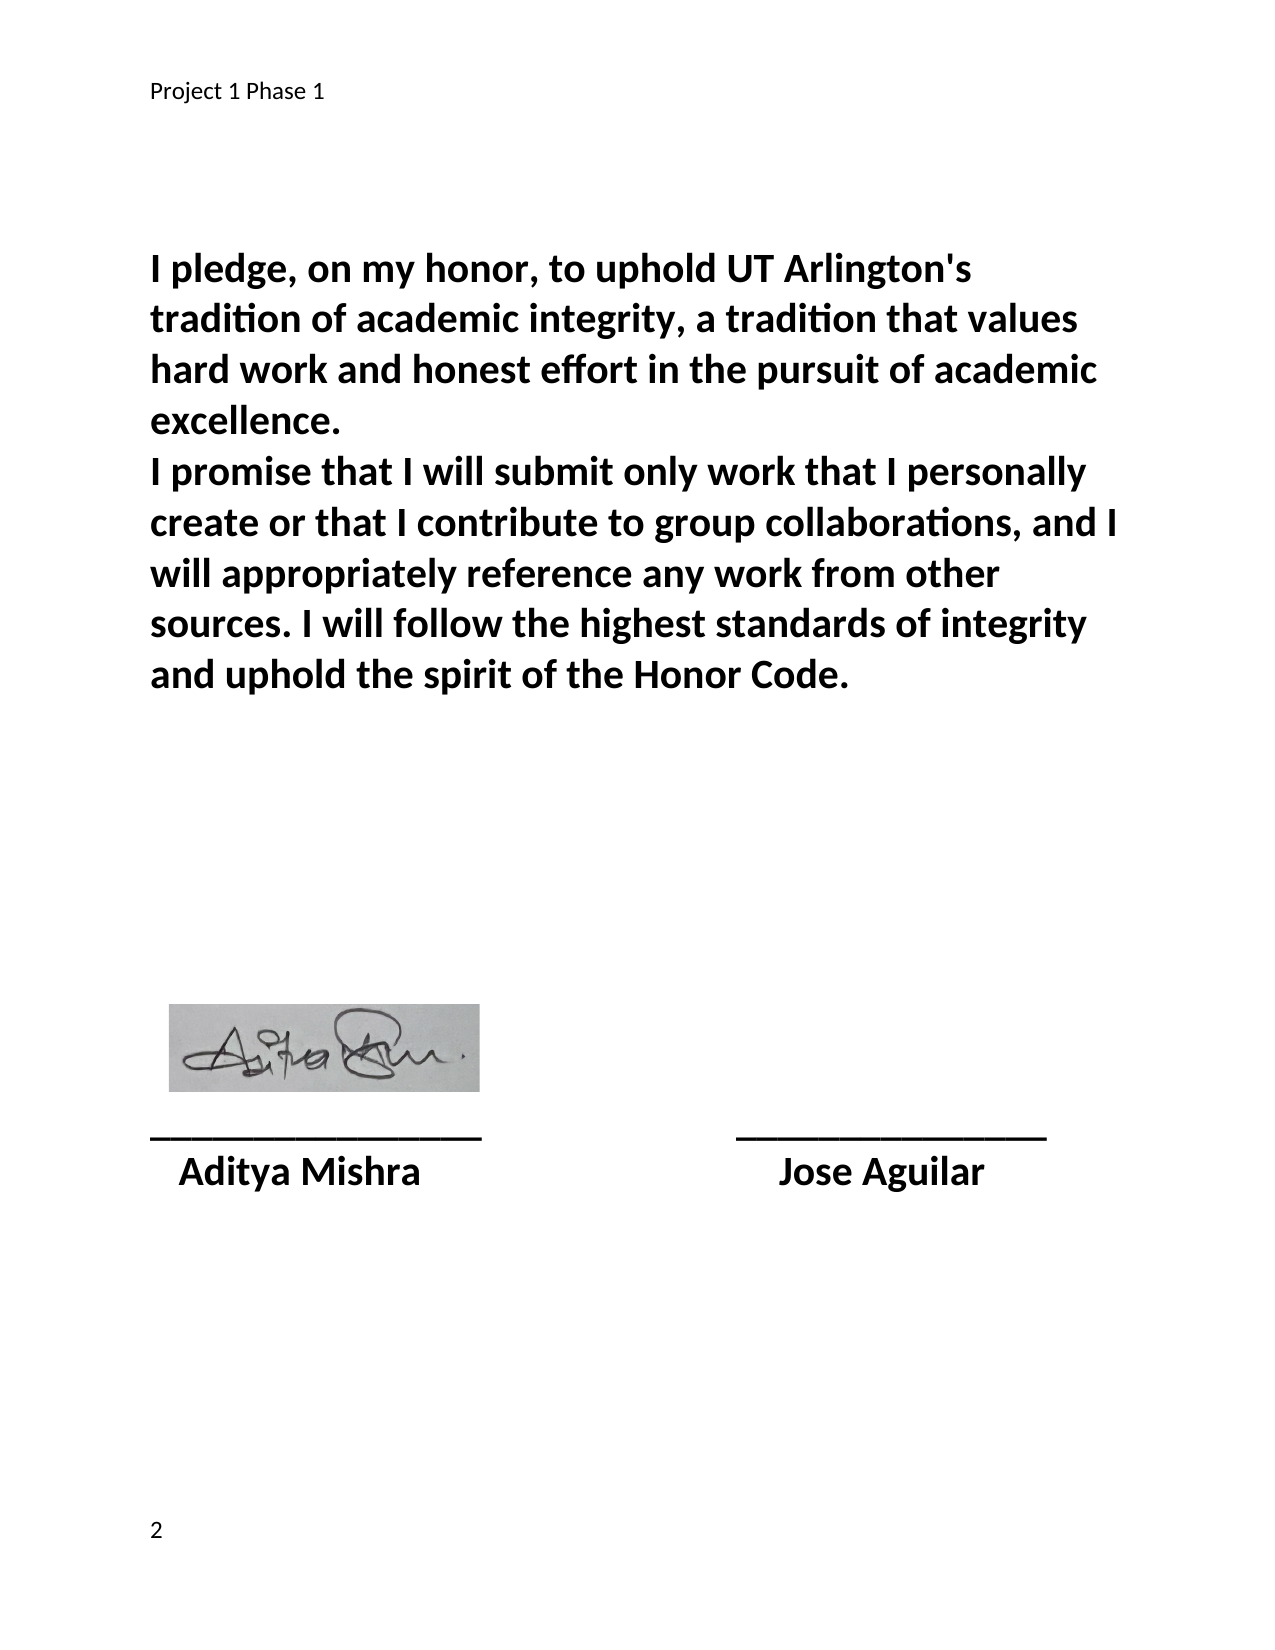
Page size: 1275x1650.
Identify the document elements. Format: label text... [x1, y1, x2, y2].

text ________________ _______________ [150, 1094, 1125, 1145]
text I promise that I will submit only work that I personally create or that I contribute to group collaborations, and I will appropriately reference any work from other sources. I will follow the highest standards of integrity and uphold the spirit of the Honor Code. [150, 445, 1125, 699]
text Aditya Mishra Jose Aguilar [150, 1145, 1125, 1196]
text I pledge, on my honor, to uphold UT Arlington's tradition of academic integrity, a tradition that values hard work and honest effort in the pursuit of academic excellence. [150, 242, 1125, 445]
